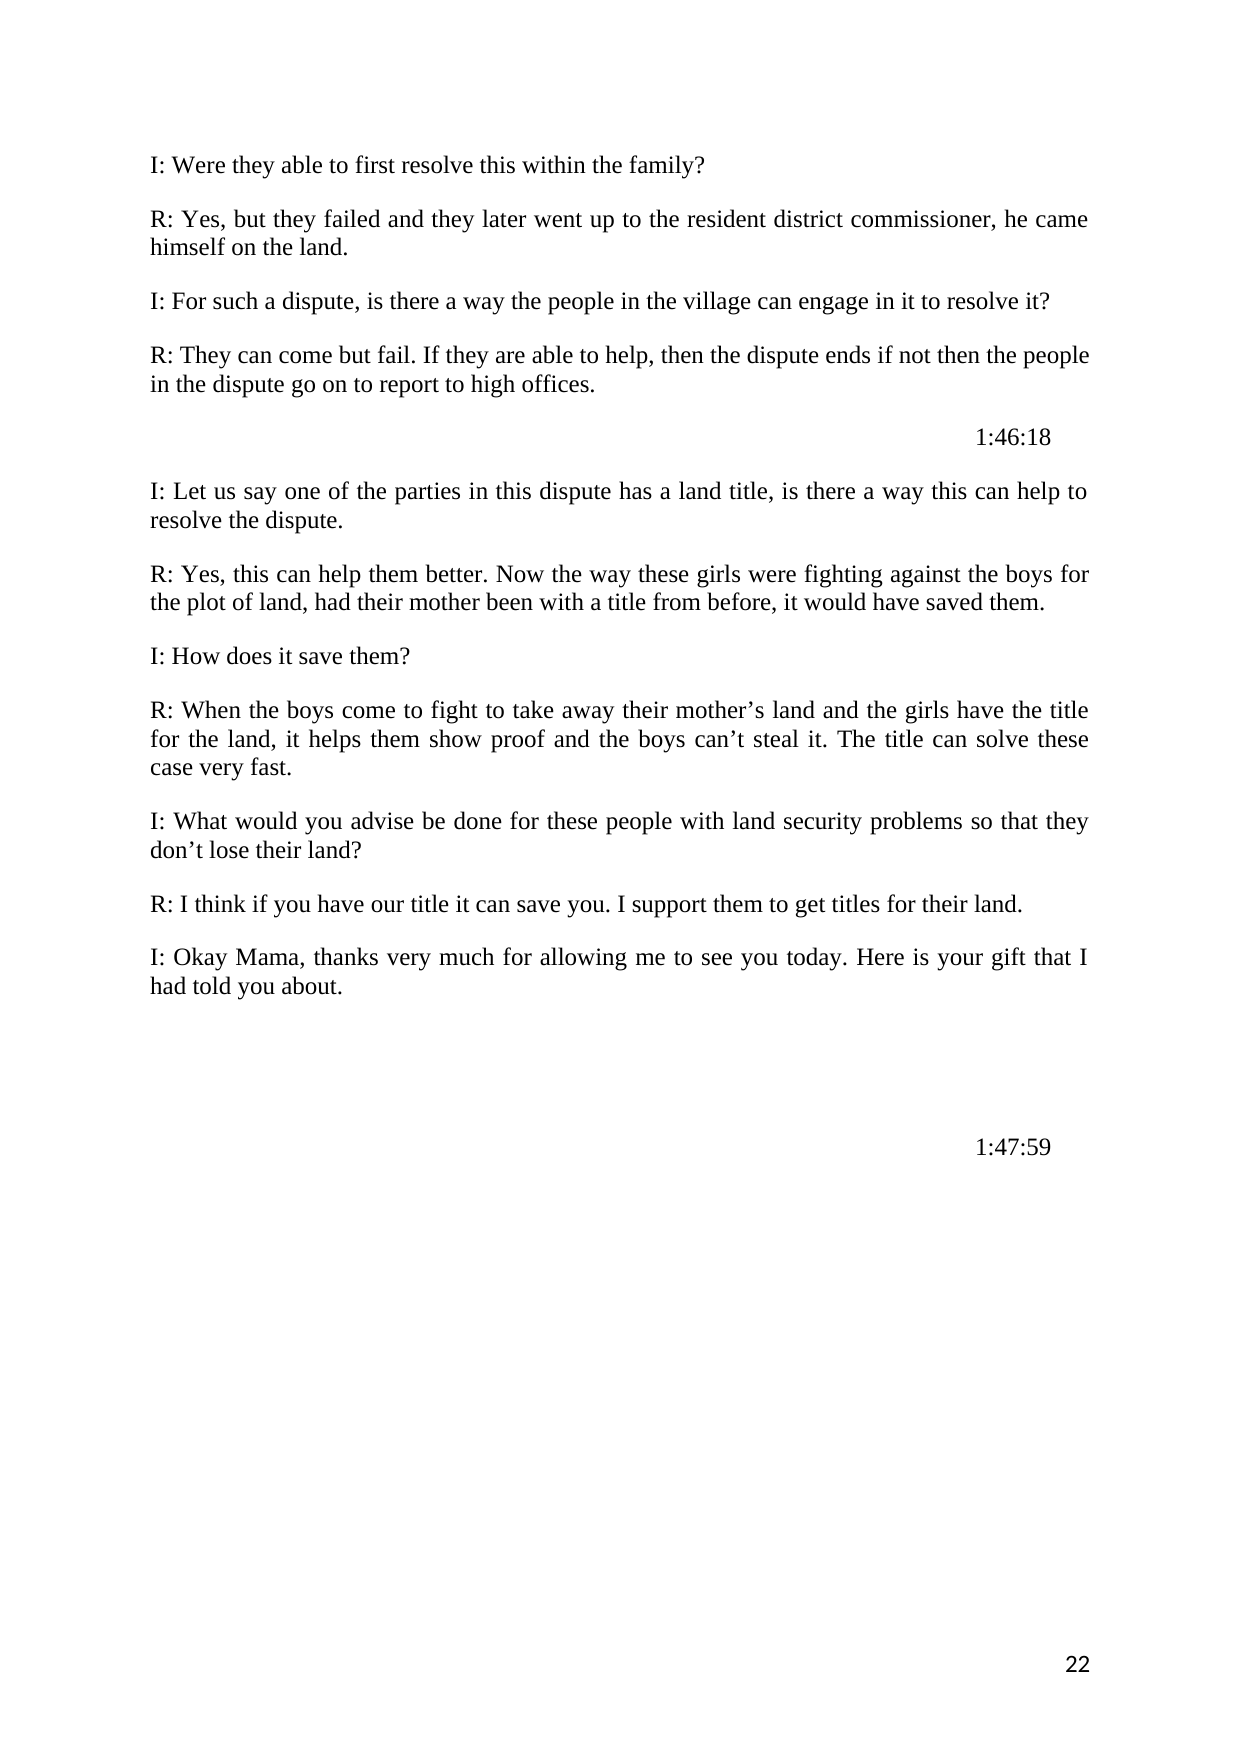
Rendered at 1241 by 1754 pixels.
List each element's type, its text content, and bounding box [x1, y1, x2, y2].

text R: I think if you have our title it can save you. I support them to get titles for their land. [150, 889, 1090, 917]
text I: Let us say one of the parties in this dispute has a land title, is there a way this can help to resolve the dispute. [150, 476, 1090, 534]
text I: Were they able to first resolve this within the family? [150, 150, 1090, 179]
text R: When the boys come to fight to take away their mother’s land and the girls have the title for the land, it helps them show proof and the boys can’t steal it. The title can solve these case very fast. [150, 695, 1090, 781]
text I: Okay Mama, thanks very much for allowing me to see you today. Here is your gift that I had told you about. [150, 942, 1090, 1000]
text I: For such a dispute, is there a way the people in the village can engage in it to resolve it? [150, 286, 1090, 315]
text R: They can come but fail. If they are able to help, then the dispute ends if not then the people in the dispute go on to report to high offices. [150, 340, 1090, 397]
text R: Yes, this can help them better. Now the way these girls were fighting against the boys for the plot of land, had their mother been with a title from before, it would have saved them. [150, 559, 1090, 616]
text 1:47:59 [900, 1132, 1090, 1161]
text 1:46:18 [975, 422, 1090, 451]
text I: How does it save them? [150, 641, 1090, 670]
text R: Yes, but they failed and they later went up to the resident district commissioner, he came himself on the land. [150, 204, 1090, 261]
text I: What would you advise be done for these people with land security problems so that they don’t lose their land? [150, 806, 1090, 864]
